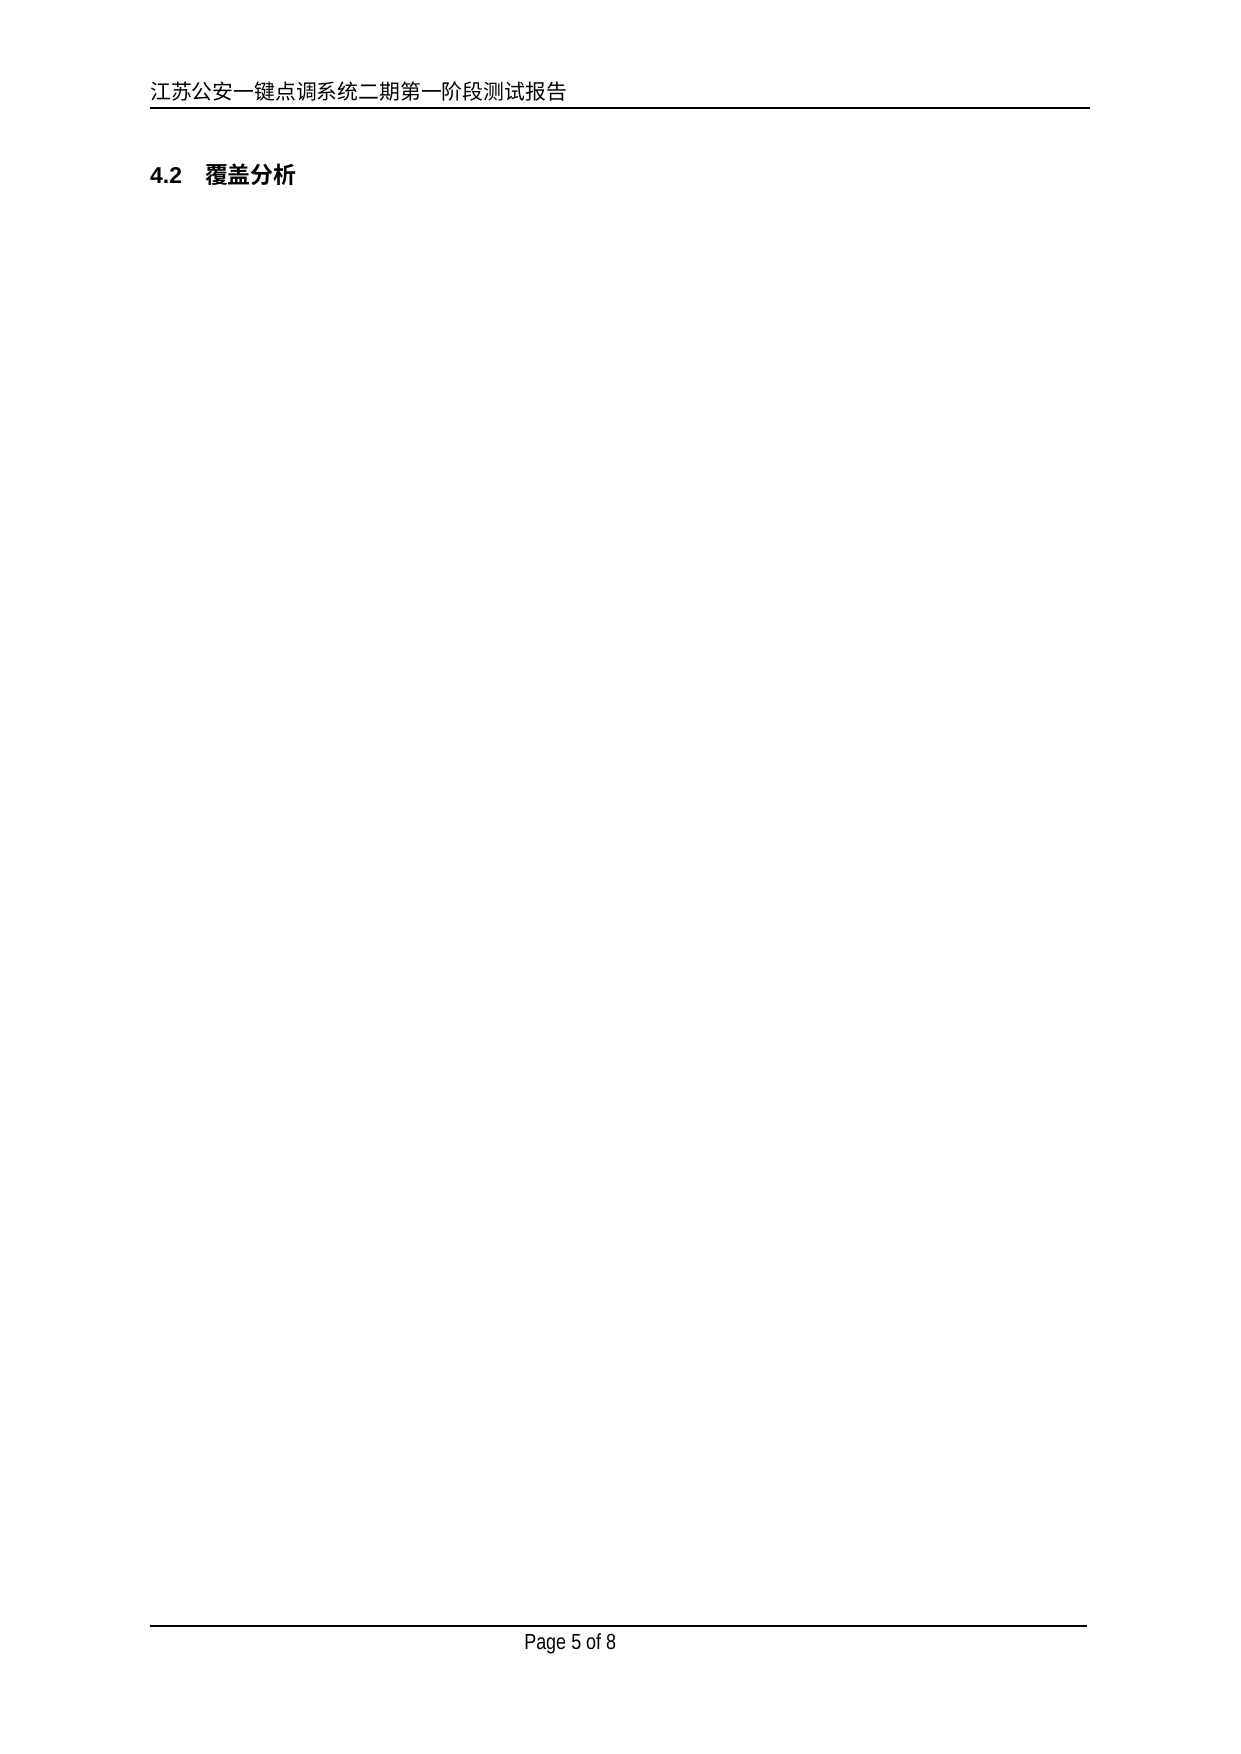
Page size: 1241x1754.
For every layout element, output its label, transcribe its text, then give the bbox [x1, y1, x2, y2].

subtitle 覆盖分析 [150, 157, 1090, 191]
